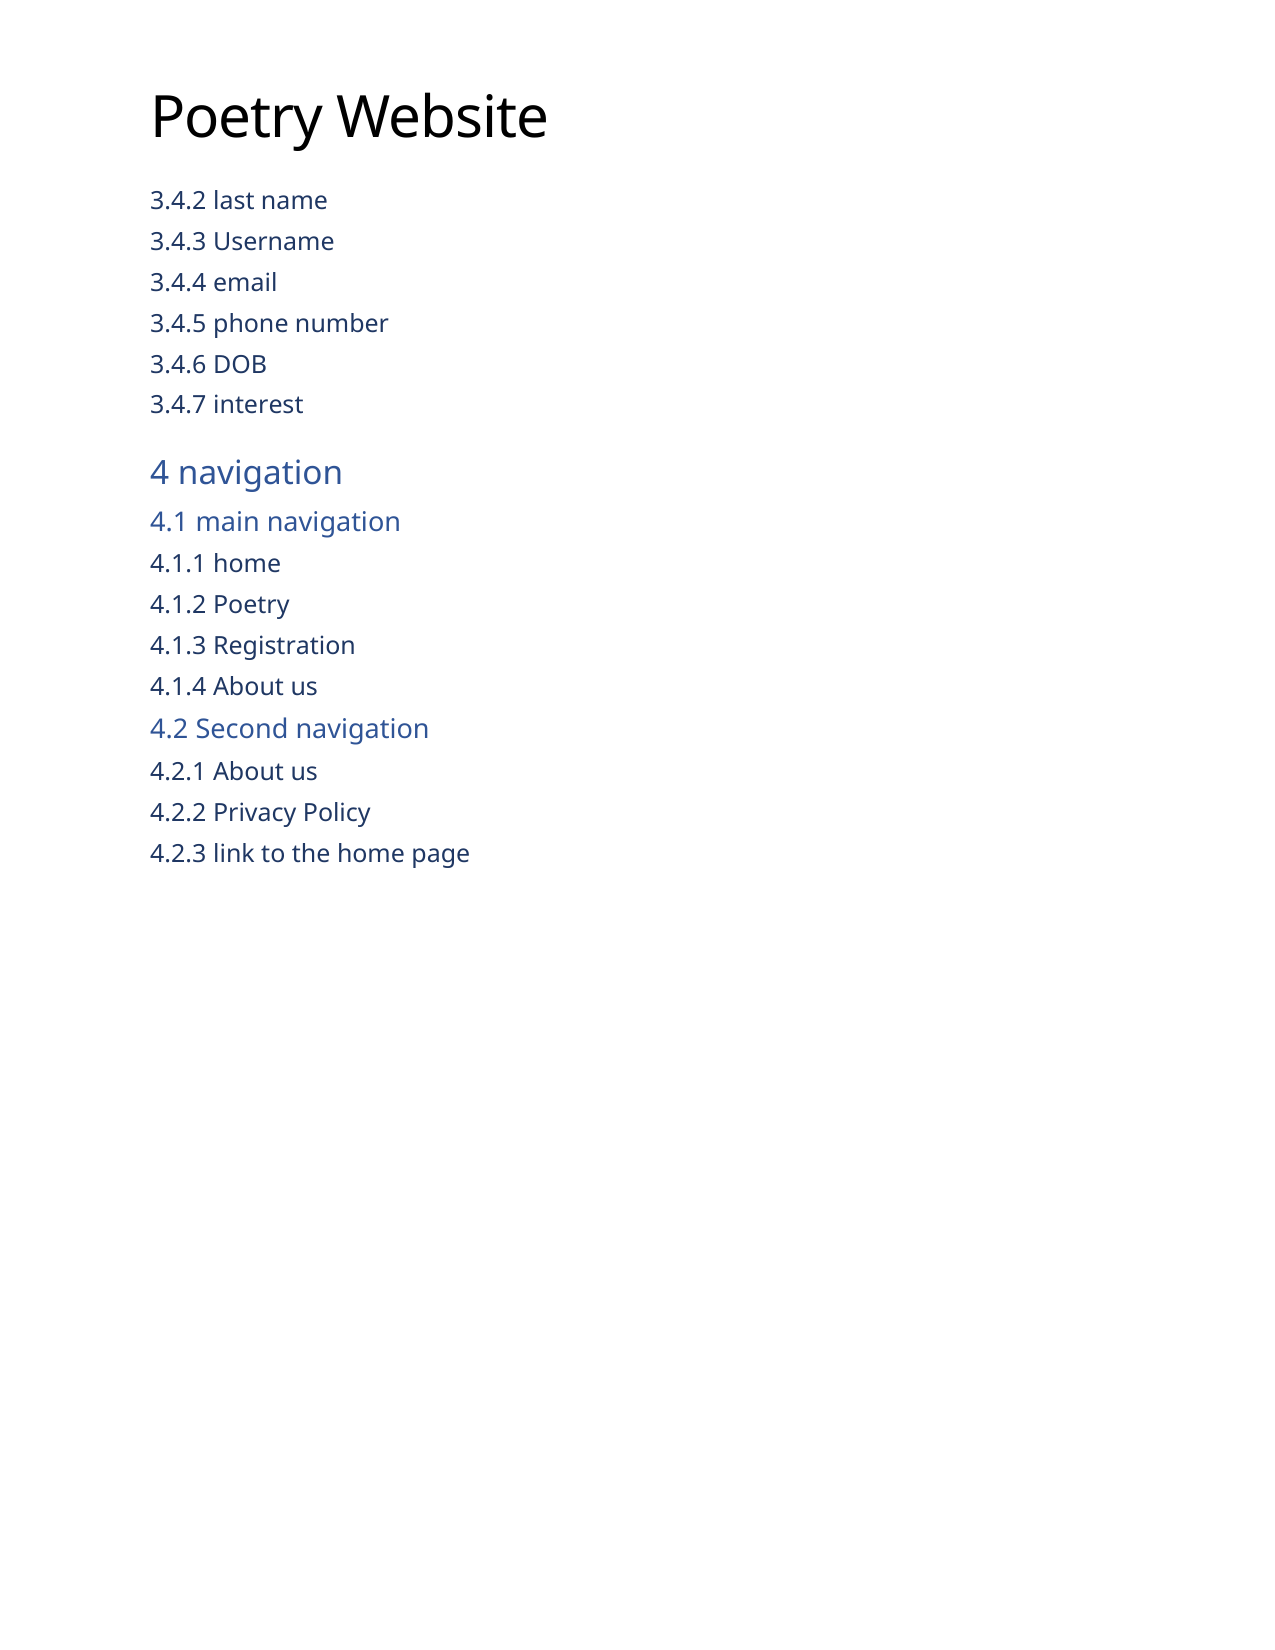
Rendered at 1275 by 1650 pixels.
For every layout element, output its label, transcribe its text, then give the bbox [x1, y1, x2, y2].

text Second navigation [150, 710, 1125, 747]
text home [150, 546, 1125, 580]
text main navigation [150, 502, 1125, 539]
text About us [150, 669, 1125, 703]
text About us [150, 754, 1125, 788]
text navigation [150, 449, 1125, 494]
text phone number [150, 305, 1125, 339]
text Username [150, 223, 1125, 257]
text email [150, 264, 1125, 298]
text interest [150, 387, 1125, 421]
text link to the home page [150, 836, 1125, 870]
text Privacy Policy [150, 795, 1125, 829]
text DOB [150, 346, 1125, 380]
text last name [150, 182, 1125, 217]
text Registration [150, 628, 1125, 662]
text Poetry [150, 587, 1125, 621]
